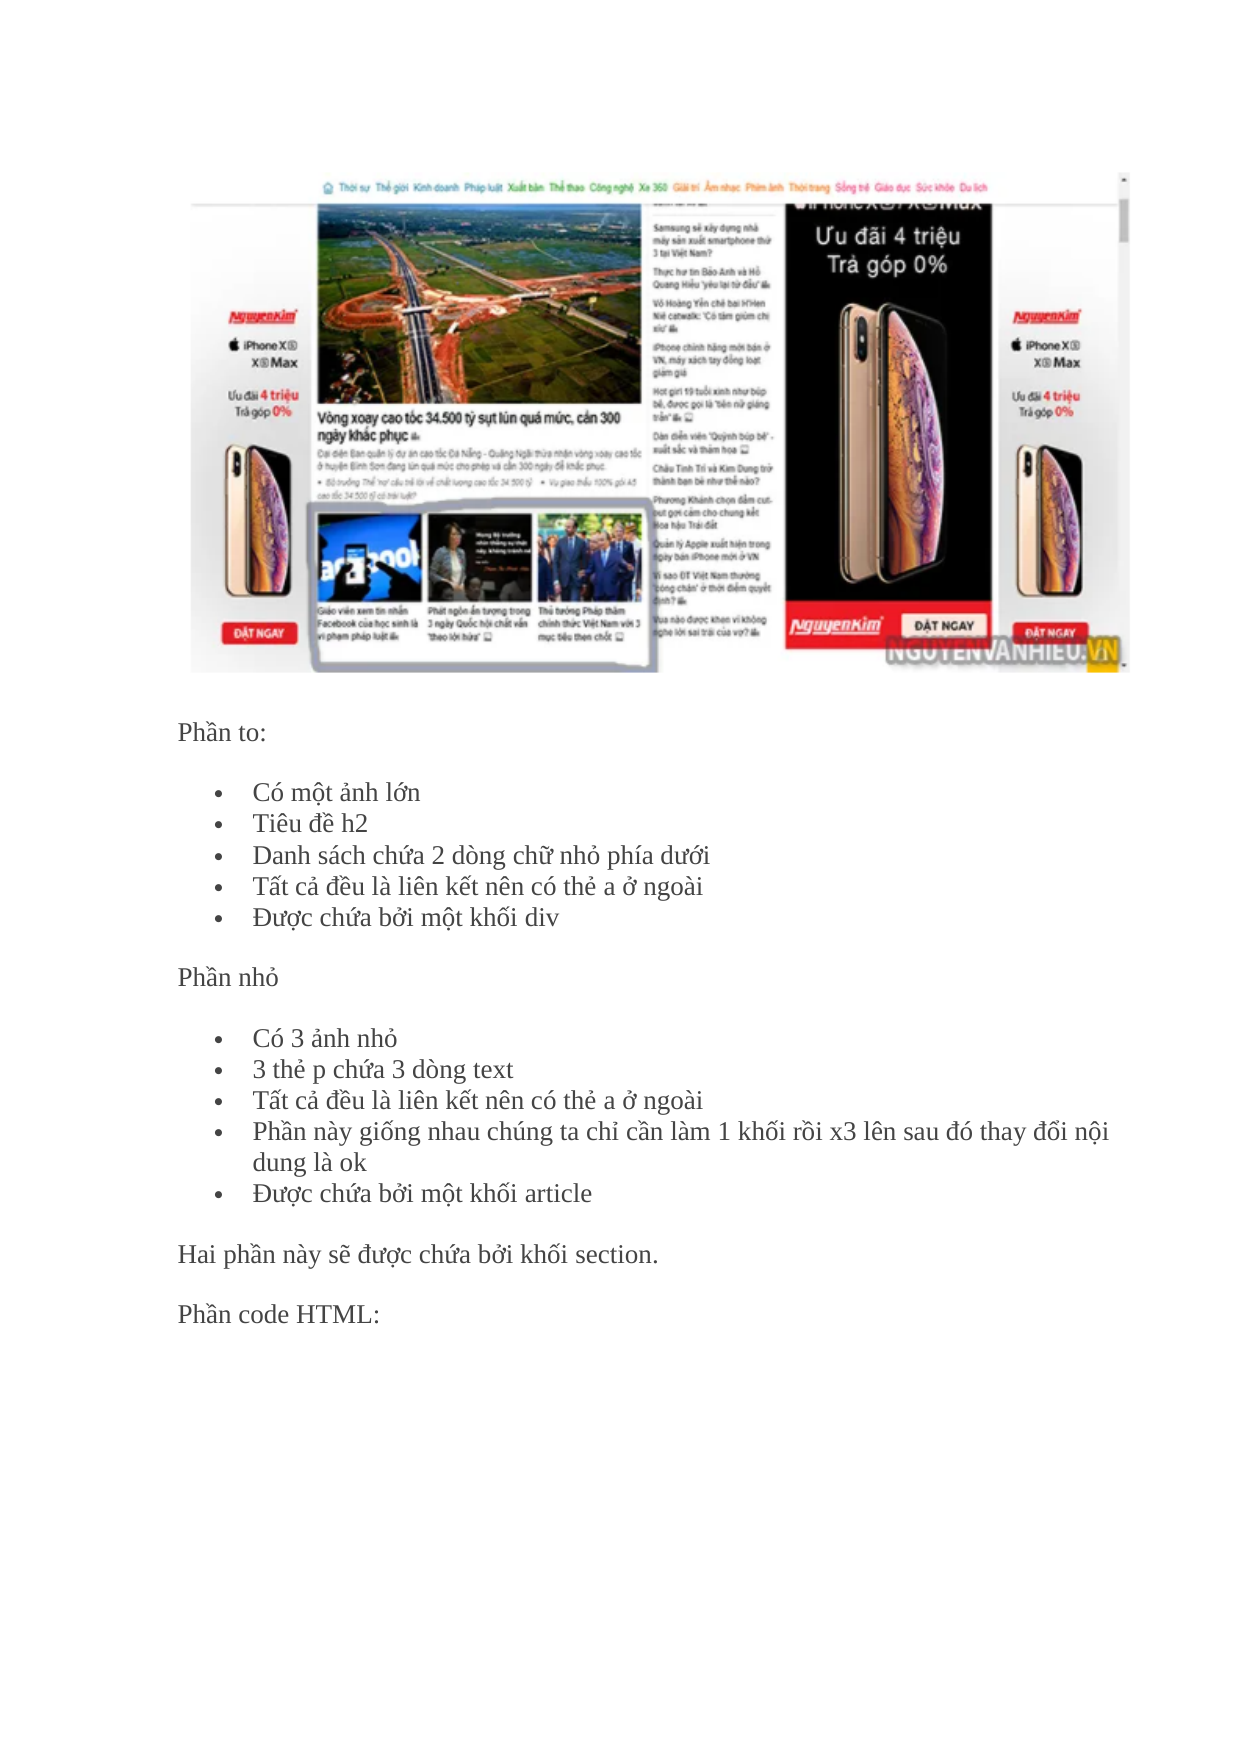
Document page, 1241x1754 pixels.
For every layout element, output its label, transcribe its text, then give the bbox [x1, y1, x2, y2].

text Phần nhỏ [177, 961, 1152, 992]
list Danh sách chứa 2 dòng chữ nhỏ phía dưới [215, 839, 1152, 870]
list 3 thẻ p chứa 3 dòng text [215, 1053, 1152, 1084]
text Phần to: [177, 716, 1152, 747]
list Phần này giống nhau chúng ta chỉ cần làm 1 khối rồi x3 lên sau đó thay đổi nội dung là ok [215, 1115, 1152, 1177]
text Phần code HTML: [177, 1298, 1152, 1329]
list Tất cả đều là liên kết nên có thẻ a ở ngoài [215, 870, 1152, 901]
list Được chứa bởi một khối div [215, 901, 1152, 932]
list Tất cả đều là liên kết nên có thẻ a ở ngoài [215, 1084, 1152, 1115]
picture [177, 168, 1152, 687]
list Có 3 ảnh nhỏ [215, 1022, 1152, 1053]
list Tiêu đề h2 [215, 808, 1152, 839]
text Hai phần này sẽ được chứa bởi khối section. [177, 1238, 1152, 1269]
list Có một ảnh lớn [215, 776, 1152, 808]
list Được chứa bởi một khối article [215, 1177, 1152, 1208]
